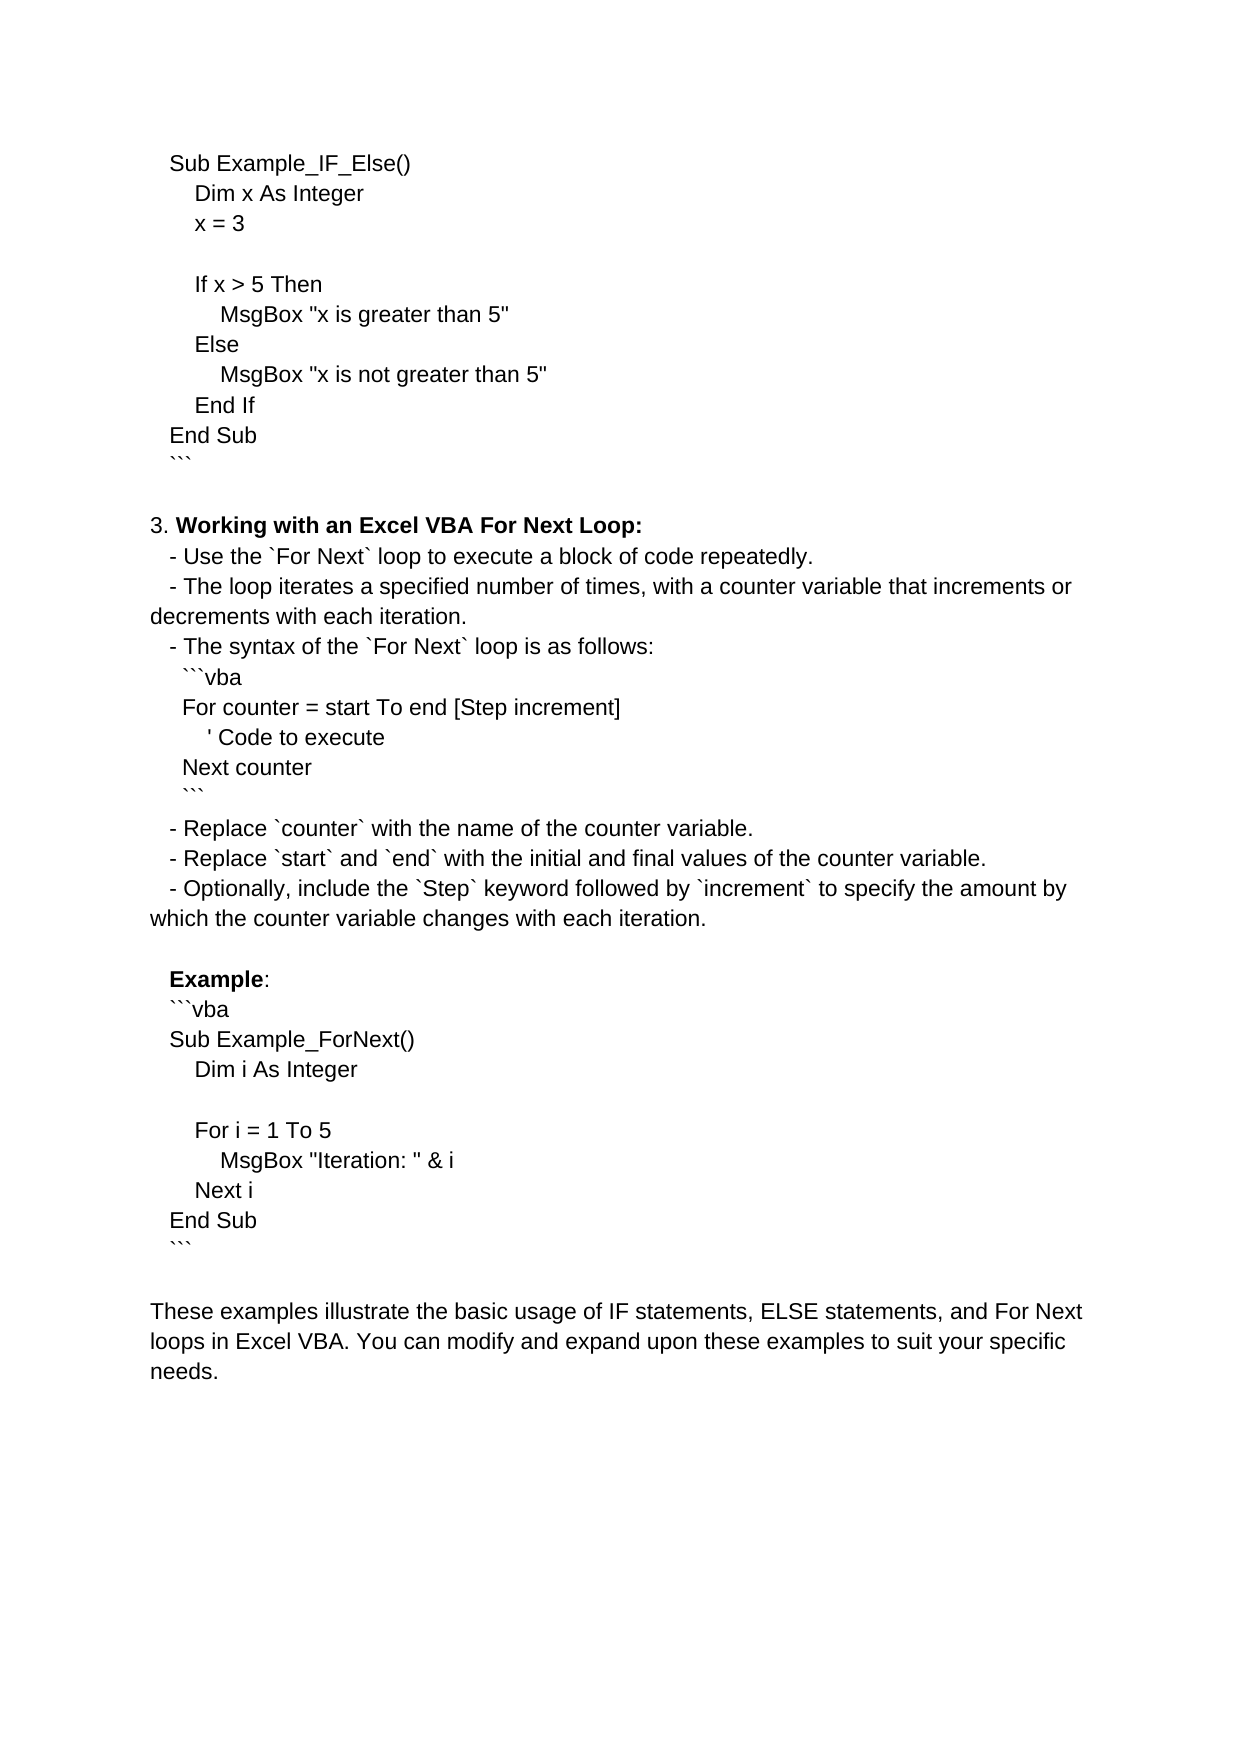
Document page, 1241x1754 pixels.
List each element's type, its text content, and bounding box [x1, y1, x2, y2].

text These examples illustrate the basic usage of IF statements, ELSE statements, and For Next loops in Excel VBA. You can modify and expand upon these examples to suit your specific needs. [150, 1298, 1090, 1385]
text x = 3 [150, 210, 1090, 237]
text - Use the `For Next` loop to execute a block of code repeatedly. [150, 543, 1090, 569]
text 3. Working with an Excel VBA For Next Loop: [150, 512, 1090, 539]
text Next counter [150, 754, 1090, 781]
text Dim x As Integer [150, 180, 1090, 207]
text MsgBox "Iteration: " & i [150, 1147, 1090, 1173]
text - The syntax of the `For Next` loop is as follows: [150, 633, 1090, 660]
text ``` [150, 784, 1090, 811]
text ``` [150, 452, 1090, 478]
text End If [150, 392, 1090, 418]
text - Replace `start` and `end` with the initial and final values of the counter variable. [150, 845, 1090, 871]
text Dim i As Integer [150, 1056, 1090, 1083]
text - Optionally, include the `Step` keyword followed by `increment` to specify the amount by which the counter variable changes with each iteration. [150, 875, 1090, 932]
text ' Code to execute [150, 724, 1090, 750]
text For i = 1 To 5 [150, 1117, 1090, 1143]
text MsgBox "x is greater than 5" [150, 301, 1090, 327]
text MsgBox "x is not greater than 5" [150, 361, 1090, 388]
text ```vba [150, 996, 1090, 1022]
text End Sub [150, 1207, 1090, 1234]
text ```vba [150, 663, 1090, 690]
text Sub Example_ForNext() [150, 1026, 1090, 1052]
text ``` [150, 1237, 1090, 1264]
text Next i [150, 1177, 1090, 1203]
text - Replace `counter` with the name of the counter variable. [150, 814, 1090, 841]
text Sub Example_IF_Else() [150, 150, 1090, 176]
text Example: [150, 966, 1090, 992]
text - The loop iterates a specified number of times, with a counter variable that increments or decrements with each iteration. [150, 573, 1090, 629]
text End Sub [150, 422, 1090, 448]
text If x > 5 Then [150, 271, 1090, 297]
text For counter = start To end [Step increment] [150, 694, 1090, 720]
text Else [150, 331, 1090, 358]
